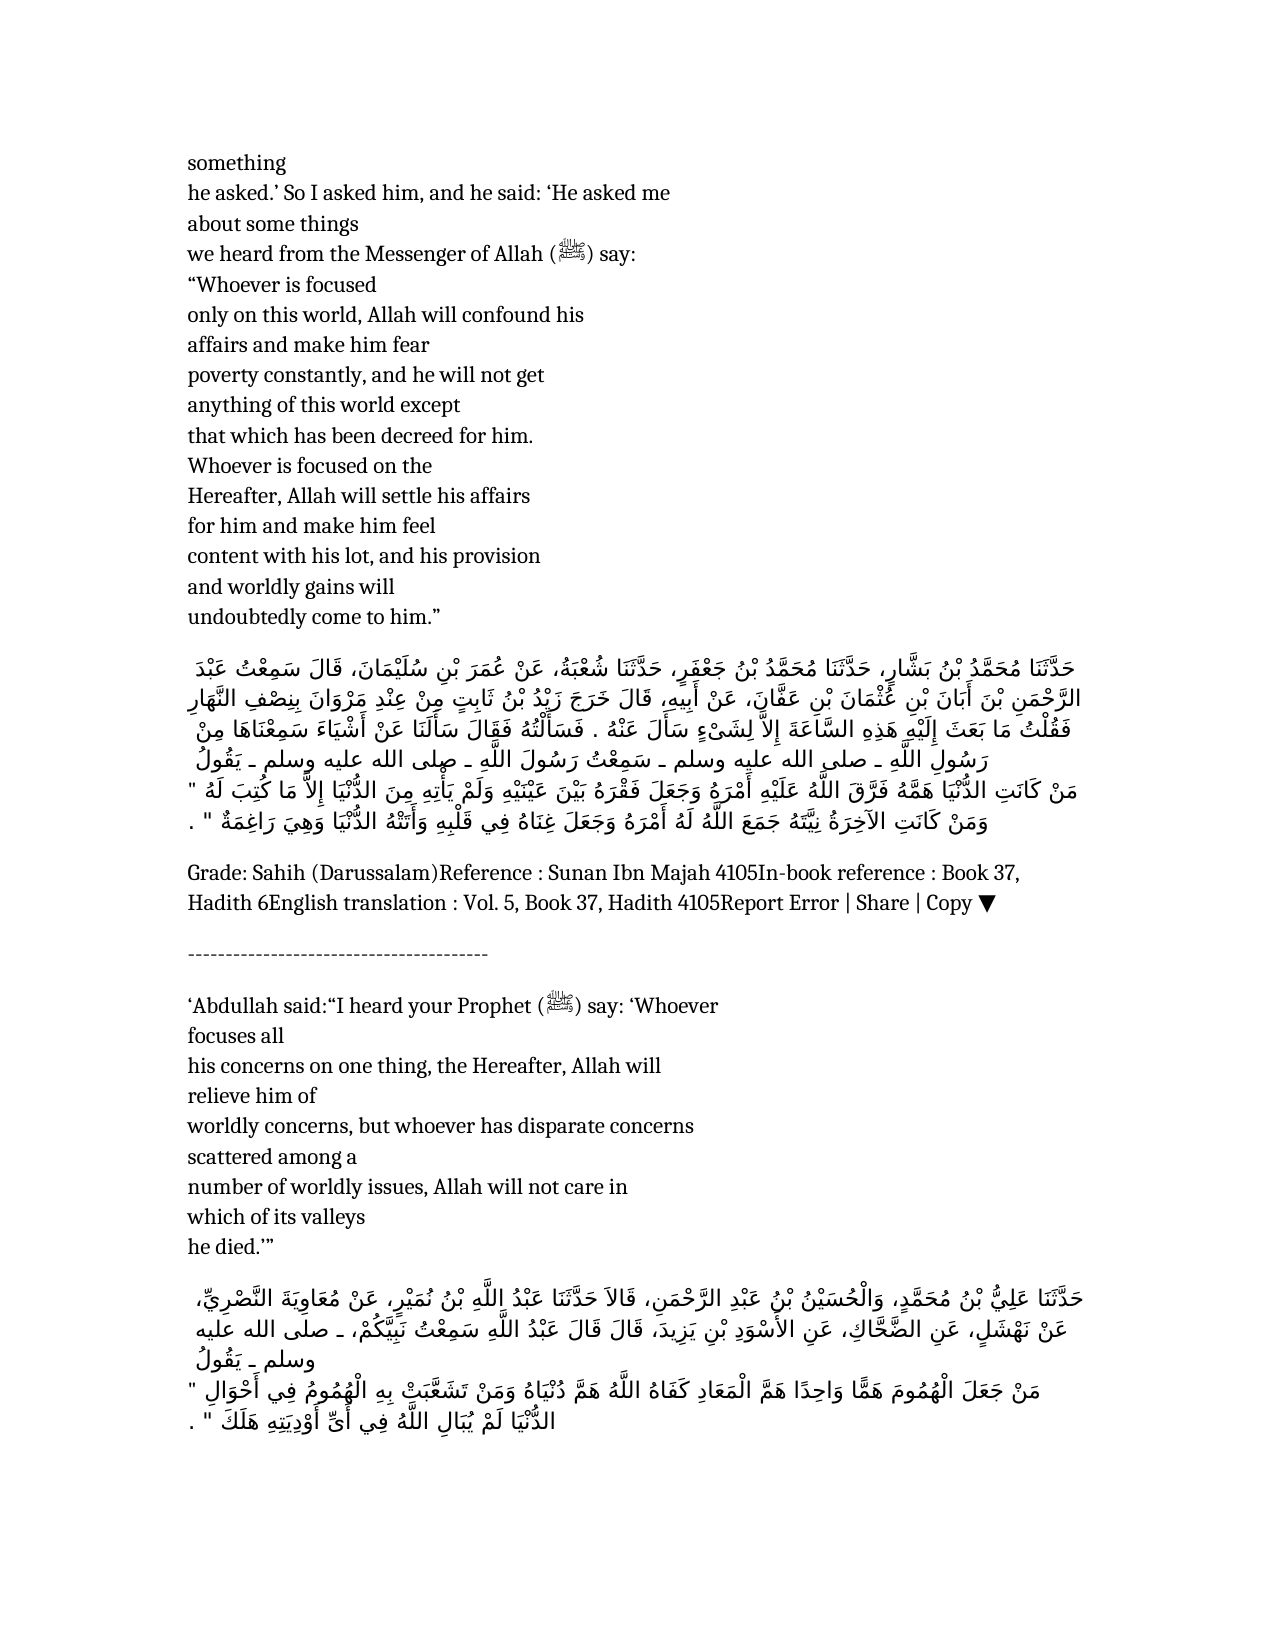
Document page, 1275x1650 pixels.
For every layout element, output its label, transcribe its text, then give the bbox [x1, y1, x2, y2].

text ---------------------------------------- [187, 941, 1087, 967]
text حَدَّثَنَا مُحَمَّدُ بْنُ بَشَّارٍ، حَدَّثَنَا مُحَمَّدُ بْنُ جَعْفَرٍ، حَدَّثَنَا شُعْبَةُ، عَنْ عُمَرَ بْنِ سُلَيْمَانَ، قَالَ سَمِعْتُ عَبْدَ الرَّحْمَنِ بْنَ أَبَانَ بْنِ عُثْمَانَ بْنِ عَفَّانَ، عَنْ أَبِيهِ، قَالَ خَرَجَ زَيْدُ بْنُ ثَابِتٍ مِنْ عِنْدِ مَرْوَانَ بِنِصْفِ النَّهَارِ فَقُلْتُ مَا بَعَثَ إِلَيْهِ هَذِهِ السَّاعَةَ إِلاَّ لِشَىْءٍ سَأَلَ عَنْهُ ‏.‏ فَسَأَلْتُهُ فَقَالَ سَأَلَنَا عَنْ أَشْيَاءَ سَمِعْنَاهَا مِنْ رَسُولِ اللَّهِ ـ صلى الله عليه وسلم ـ سَمِعْتُ رَسُولَ اللَّهِ ـ صلى الله عليه وسلم ـ يَقُولُ ‏ "‏ مَنْ كَانَتِ الدُّنْيَا هَمَّهُ فَرَّقَ اللَّهُ عَلَيْهِ أَمْرَهُ وَجَعَلَ فَقْرَهُ بَيْنَ عَيْنَيْهِ وَلَمْ يَأْتِهِ مِنَ الدُّنْيَا إِلاَّ مَا كُتِبَ لَهُ وَمَنْ كَانَتِ الآخِرَةُ نِيَّتَهُ جَمَعَ اللَّهُ لَهُ أَمْرَهُ وَجَعَلَ غِنَاهُ فِي قَلْبِهِ وَأَتَتْهُ الدُّنْيَا وَهِيَ رَاغِمَةٌ ‏"‏ ‏.‏ [187, 655, 1087, 835]
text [187, 150, 1087, 630]
text حَدَّثَنَا عَلِيُّ بْنُ مُحَمَّدٍ، وَالْحُسَيْنُ بْنُ عَبْدِ الرَّحْمَنِ، قَالاَ حَدَّثَنَا عَبْدُ اللَّهِ بْنُ نُمَيْرٍ، عَنْ مُعَاوِيَةَ النَّصْرِيِّ، عَنْ نَهْشَلٍ، عَنِ الضَّحَّاكِ، عَنِ الأَسْوَدِ بْنِ يَزِيدَ، قَالَ قَالَ عَبْدُ اللَّهِ سَمِعْتُ نَبِيَّكُمْ، ـ صلى الله عليه وسلم ـ يَقُولُ ‏ "‏ مَنْ جَعَلَ الْهُمُومَ هَمًّا وَاحِدًا هَمَّ الْمَعَادِ كَفَاهُ اللَّهُ هَمَّ دُنْيَاهُ وَمَنْ تَشَعَّبَتْ بِهِ الْهُمُومُ فِي أَحْوَالِ الدُّنْيَا لَمْ يُبَالِ اللَّهُ فِي أَىِّ أَوْدِيَتِهِ هَلَكَ ‏"‏ ‏.‏ [187, 1285, 1087, 1434]
text ‘Abdullah said:“I heard your Prophet (ﷺ) say: ‘Whoever focuses all his concerns on one thing, the Hereafter, Allah will relieve him of worldly concerns, but whoever has disparate concerns scattered among a number of worldly issues, Allah will not care in which of its valleys he died.’” [187, 992, 1087, 1261]
text Grade: Sahih (Darussalam)Reference : Sunan Ibn Majah 4105In-book reference : Book 37, Hadith 6English translation : Vol. 5, Book 37, Hadith 4105Report Error | Share | Copy ▼ [187, 859, 1087, 916]
